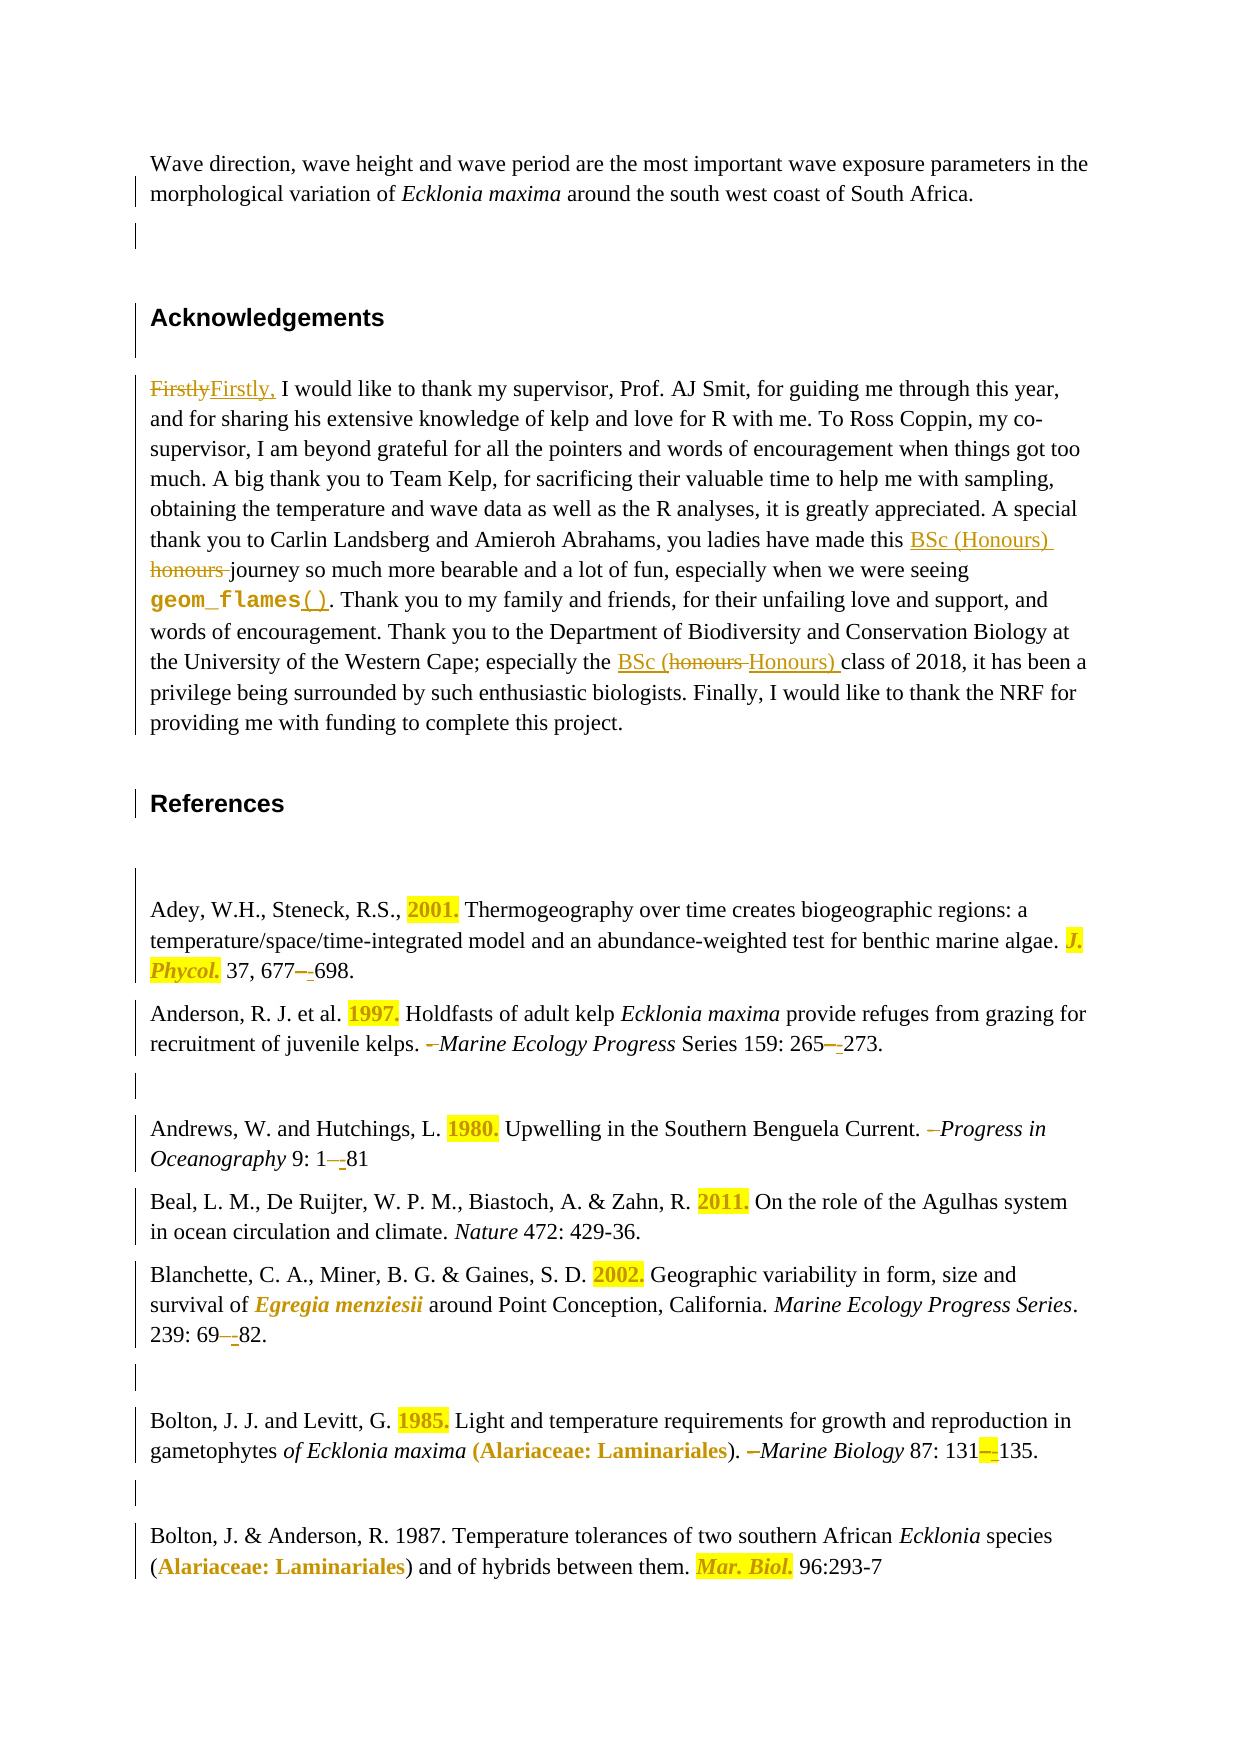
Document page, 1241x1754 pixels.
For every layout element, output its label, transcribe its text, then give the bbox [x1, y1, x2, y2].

text I would like to thank my supervisor, Prof. AJ Smit, for guiding me through this year, and for sharing his extensive knowledge of kelp and love for R with me. To Ross Coppin, my co-supervisor, I am beyond grateful for all the pointers and words of encouragement when things got too much. A big thank you to Team Kelp, for sacrificing their valuable time to help me with sampling, obtaining the temperature and wave data as well as the R analyses, it is greatly appreciated. A special thank you to Carlin Landsberg and Amieroh Abrahams, you ladies have made this journey so much more bearable and a lot of fun, especially when we were seeing geom_flames. Thank you to my family and friends, for their unfailing love and support, and words of encouragement. Thank you to the Department of Biodiversity and Conservation Biology at the University of the Western Cape; especially the class of 2018, it has been a privilege being surrounded by such enthusiastic biologists. Finally, I would like to thank the NRF for providing me with funding to complete this project. [150, 374, 1090, 735]
text Blanchette, C. A., Miner, B. G. & Gaines, S. D. 2002. Geographic variability in form, size and survival of Egregia menziesii around Point Conception, California. Marine Ecology Progress Series. 239: 6982. [150, 1261, 1090, 1348]
subtitle Acknowledgements [150, 303, 1090, 332]
subtitle References [150, 789, 1090, 818]
text Anderson, R. J. et al. 1997. Holdfasts of adult kelp Ecklonia maxima provide refuges from grazing for recruitment of juvenile kelps. Marine Ecology Progress Series 159: 265273. [150, 999, 1090, 1056]
text Wave direction, wave height and wave period are the most important wave exposure parameters in the morphological variation of Ecklonia maxima around the south west coast of South Africa. [150, 150, 1090, 207]
text Bolton, J. J. and Levitt, G. 1985. Light and temperature requirements for growth and reproduction in gametophytes of Ecklonia maxima (Alariaceae: Laminariales). Marine Biology 87: 131135. [150, 1407, 1090, 1463]
text Bolton, J. & Anderson, R. 1987. Temperature tolerances of two southern African Ecklonia species (Alariaceae: Laminariales) and of hybrids between them. Mar. Biol. 96:293-7 [150, 1522, 1090, 1579]
text Adey, W.H., Steneck, R.S., 2001. Thermogeography over time creates biogeographic regions: a temperature/space/time-integrated model and an abundance-weighted test for benthic marine algae. J. Phycol. 37, 677698. [150, 896, 1090, 983]
text Beal, L. M., De Ruijter, W. P. M., Biastoch, A. & Zahn, R. 2011. On the role of the Agulhas system in ocean circulation and climate. Nature 472: 429-36. [150, 1188, 1090, 1245]
text Andrews, W. and Hutchings, L. 1980. Upwelling in the Southern Benguela Current. Progress in Oceanography 9: 181 [150, 1115, 1090, 1172]
